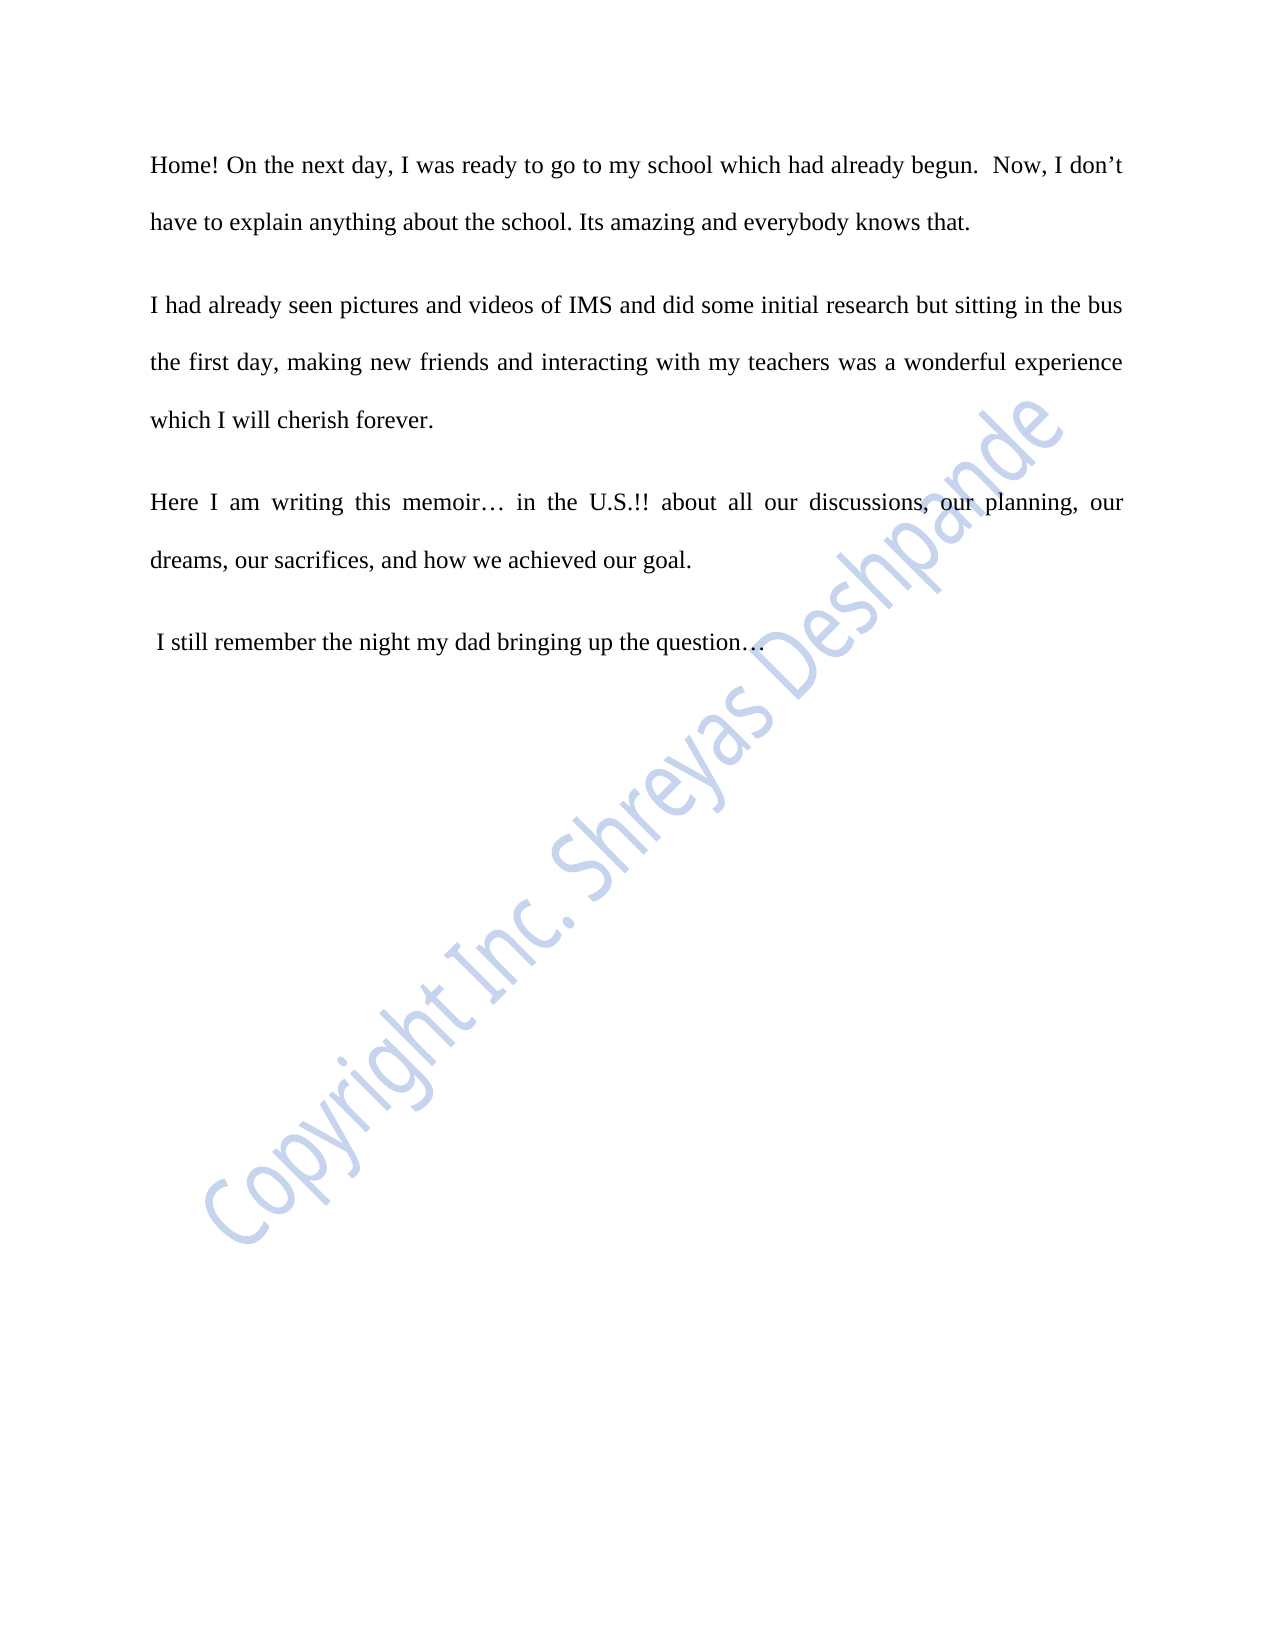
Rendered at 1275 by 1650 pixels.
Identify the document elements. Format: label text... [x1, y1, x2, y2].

text I still remember the night my dad bringing up the question… [150, 627, 1125, 656]
text I had already seen pictures and videos of IMS and did some initial research but sitting in the bus the first day, making new friends and interacting with my teachers was a wonderful experience which I will cherish forever. [150, 290, 1125, 434]
text Here I am writing this memoir… in the U.S.!! about all our discussions, our planning, our dreams, our sacrifices, and how we achieved our goal. [150, 487, 1125, 574]
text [150, 150, 1125, 236]
